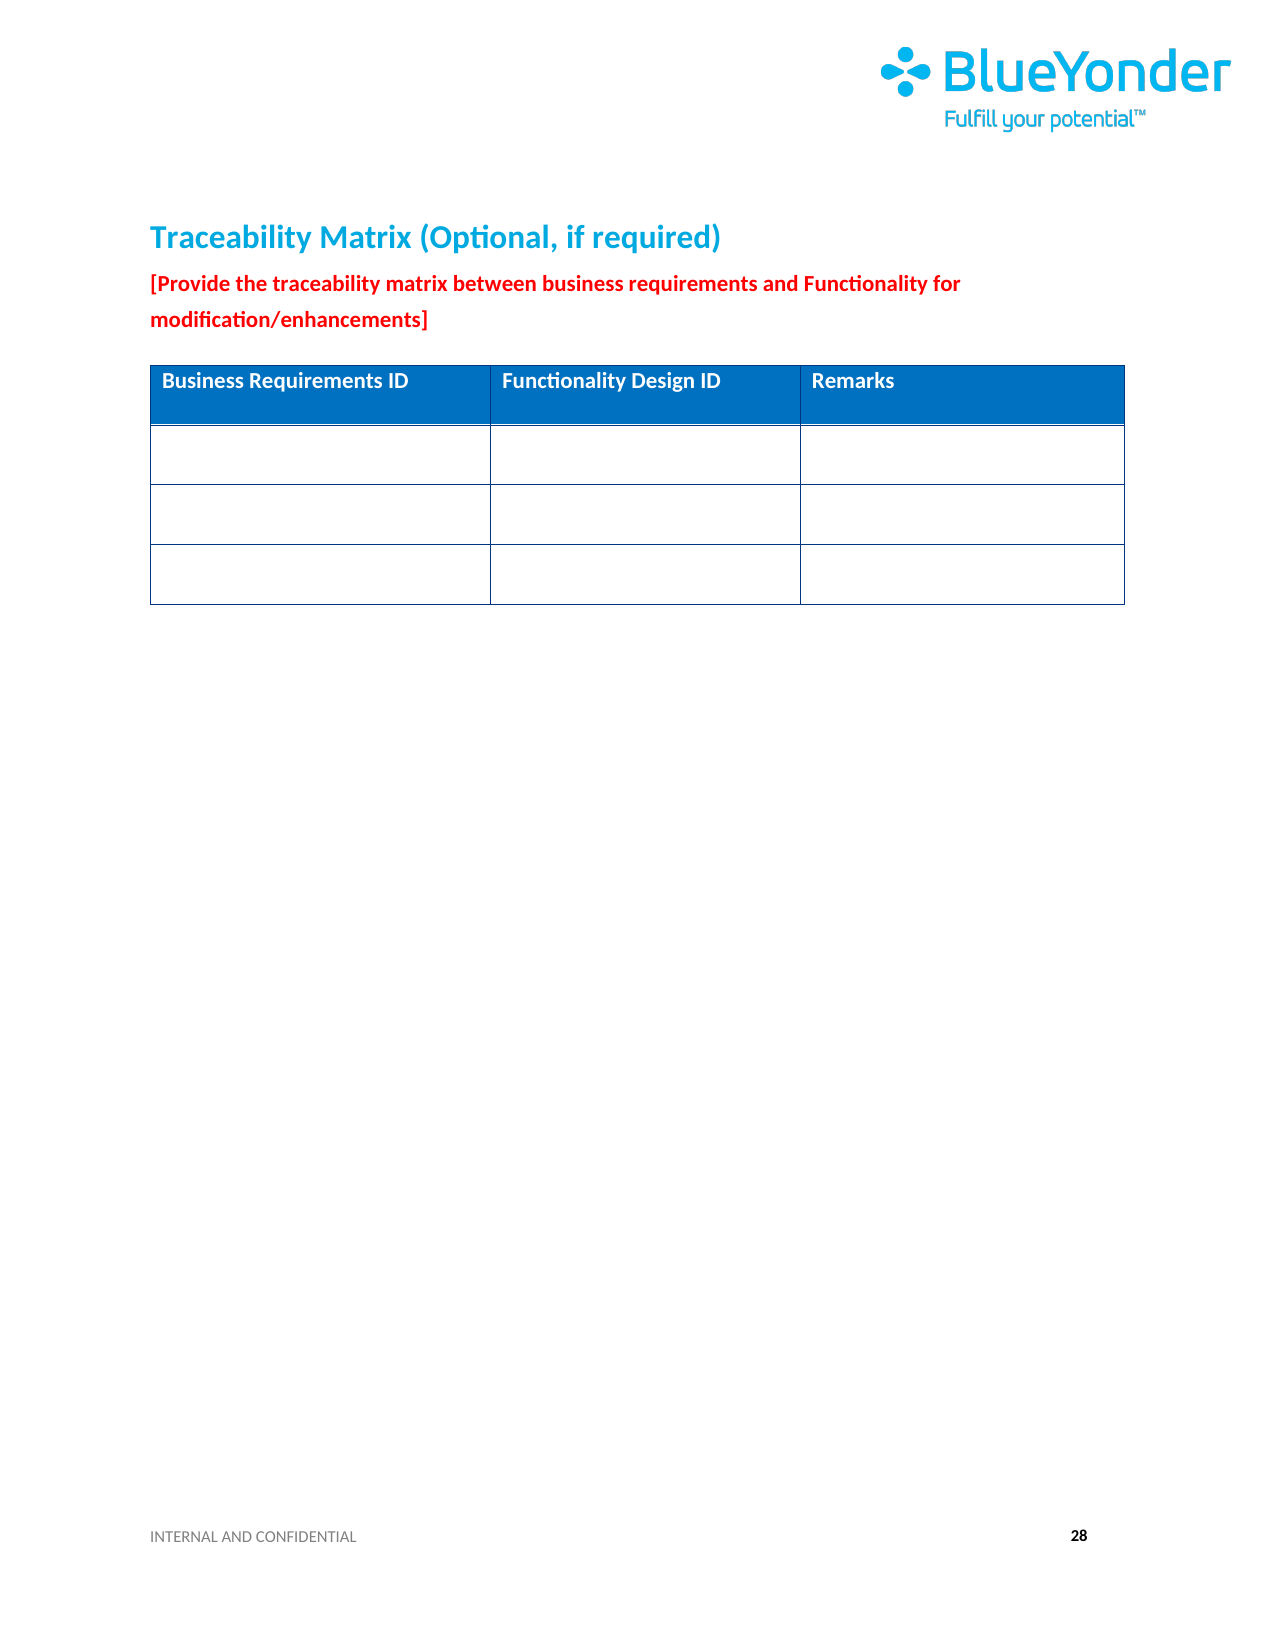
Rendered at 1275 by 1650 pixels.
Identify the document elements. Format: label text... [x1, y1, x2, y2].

table_cell [491, 485, 800, 544]
table_cell [801, 485, 1124, 544]
table_cell [151, 426, 490, 484]
table_header Functionality Design ID [491, 366, 800, 424]
text [Provide the traceability matrix between business requirements and Functionality for modification/enhancements] [150, 269, 1125, 333]
table_cell [151, 545, 490, 604]
table_header Business Requirements ID [151, 366, 490, 424]
table_cell [801, 545, 1124, 604]
table_cell [801, 426, 1124, 484]
table_header Remarks [801, 366, 1124, 424]
table_cell [491, 545, 800, 604]
subtitle Traceability Matrix (Optional, if required) [150, 216, 1125, 257]
table_cell [491, 426, 800, 484]
table_cell [151, 485, 490, 544]
picture [878, 44, 1234, 135]
